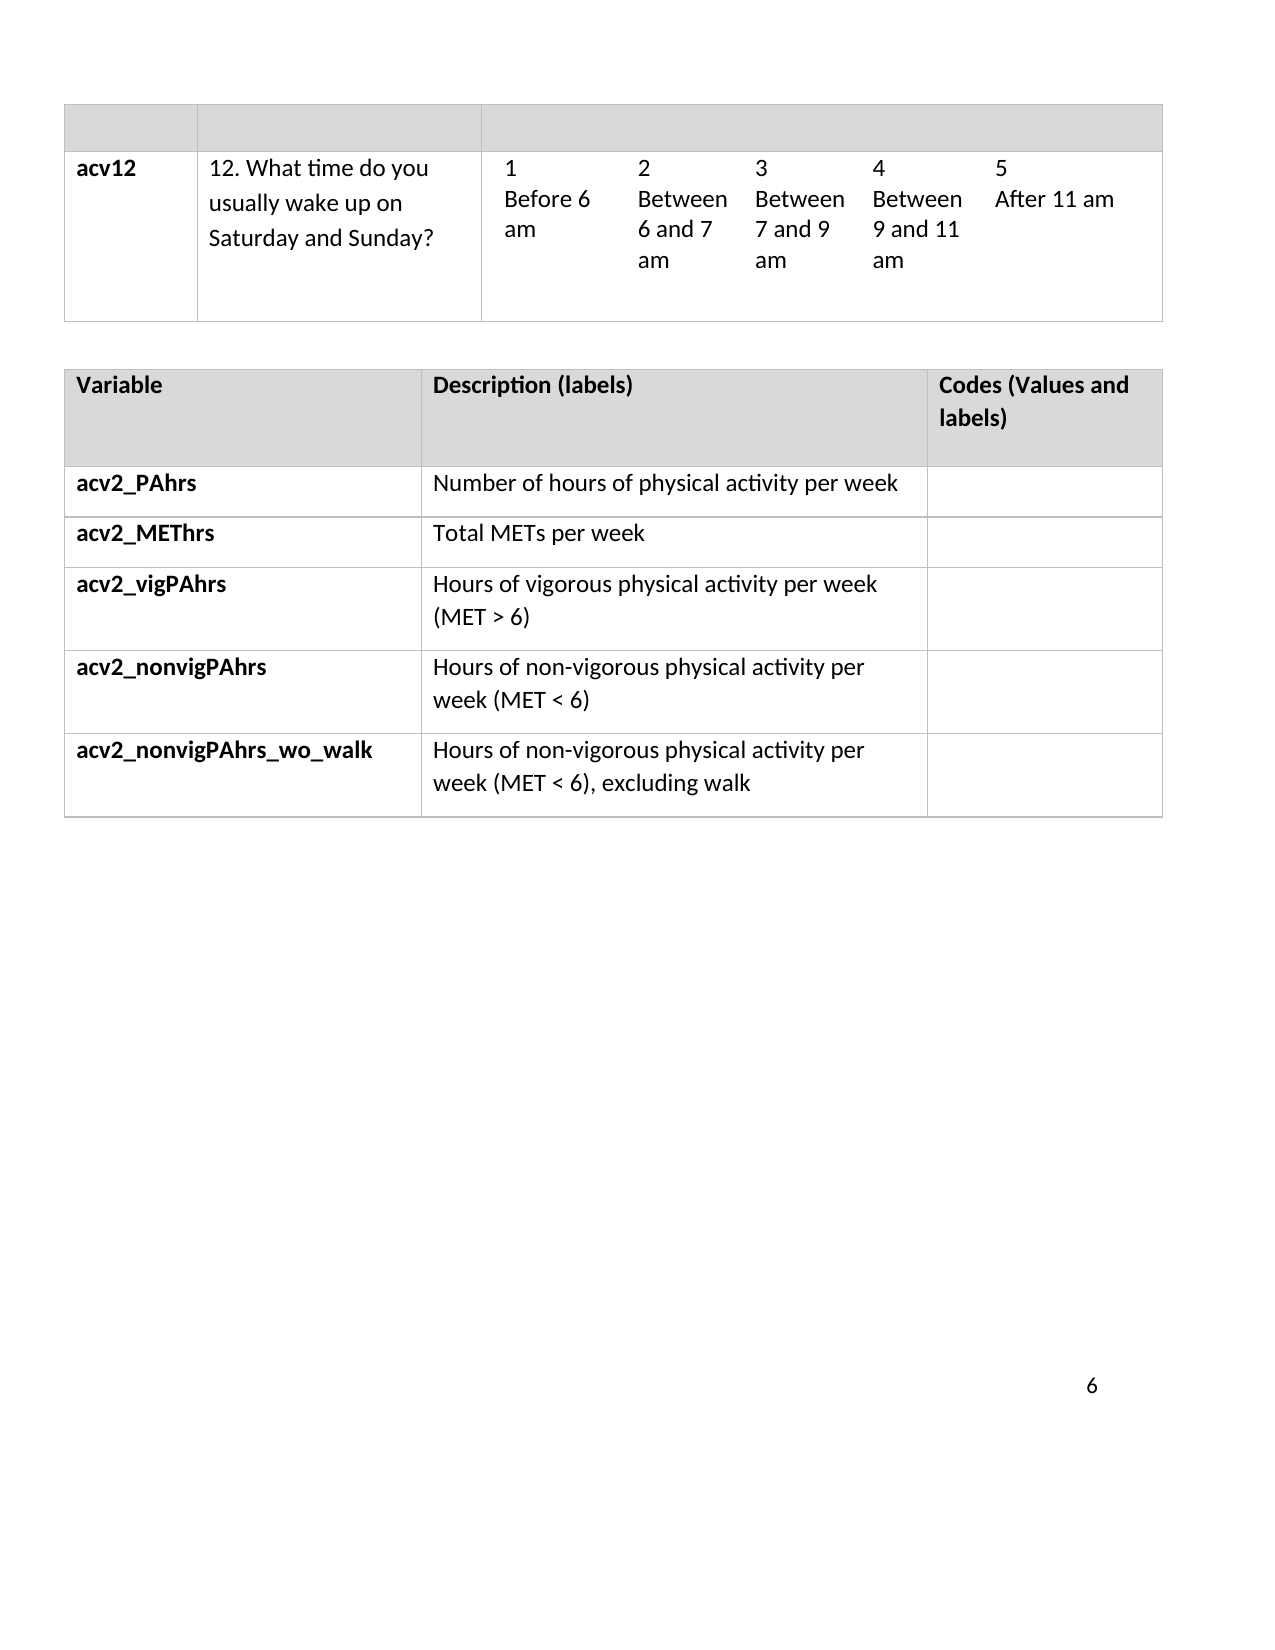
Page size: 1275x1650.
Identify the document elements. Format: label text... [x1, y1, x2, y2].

table_cell Hours of non-vigorous physical activity per week (MET < 6), excluding walk [422, 734, 927, 816]
table_cell [198, 105, 481, 151]
table_header Codes (Values ​​and labels) [928, 370, 1162, 466]
table_cell 12. What time do you usually wake up on Saturday and Sunday? [198, 152, 481, 321]
table_cell Number of hours of physical activity per week [422, 467, 927, 516]
table_cell [928, 568, 1162, 650]
table_cell Hours of non-vigorous physical activity per week (MET < 6) [422, 651, 927, 733]
table_cell [928, 467, 1162, 516]
table_cell [928, 651, 1162, 733]
table_cell acv2_vigPAhrs [65, 568, 421, 650]
table_cell acv2_METhrs [65, 518, 421, 567]
table_cell [482, 152, 1162, 321]
table_cell [65, 105, 197, 151]
table_header Variable [65, 370, 421, 466]
table_cell [928, 518, 1162, 567]
table_cell [482, 105, 1162, 151]
table_cell acv2_PAhrs [65, 467, 421, 516]
table_cell Total METs per week [422, 518, 927, 567]
table_header Description (labels) [422, 370, 927, 466]
table_cell acv12 [65, 152, 197, 321]
table_cell Hours of vigorous physical activity per week (MET > 6) [422, 568, 927, 650]
table_cell [928, 734, 1162, 816]
table_cell acv2_nonvigPAhrs_wo_walk [65, 734, 421, 816]
table_cell acv2_nonvigPAhrs [65, 651, 421, 733]
